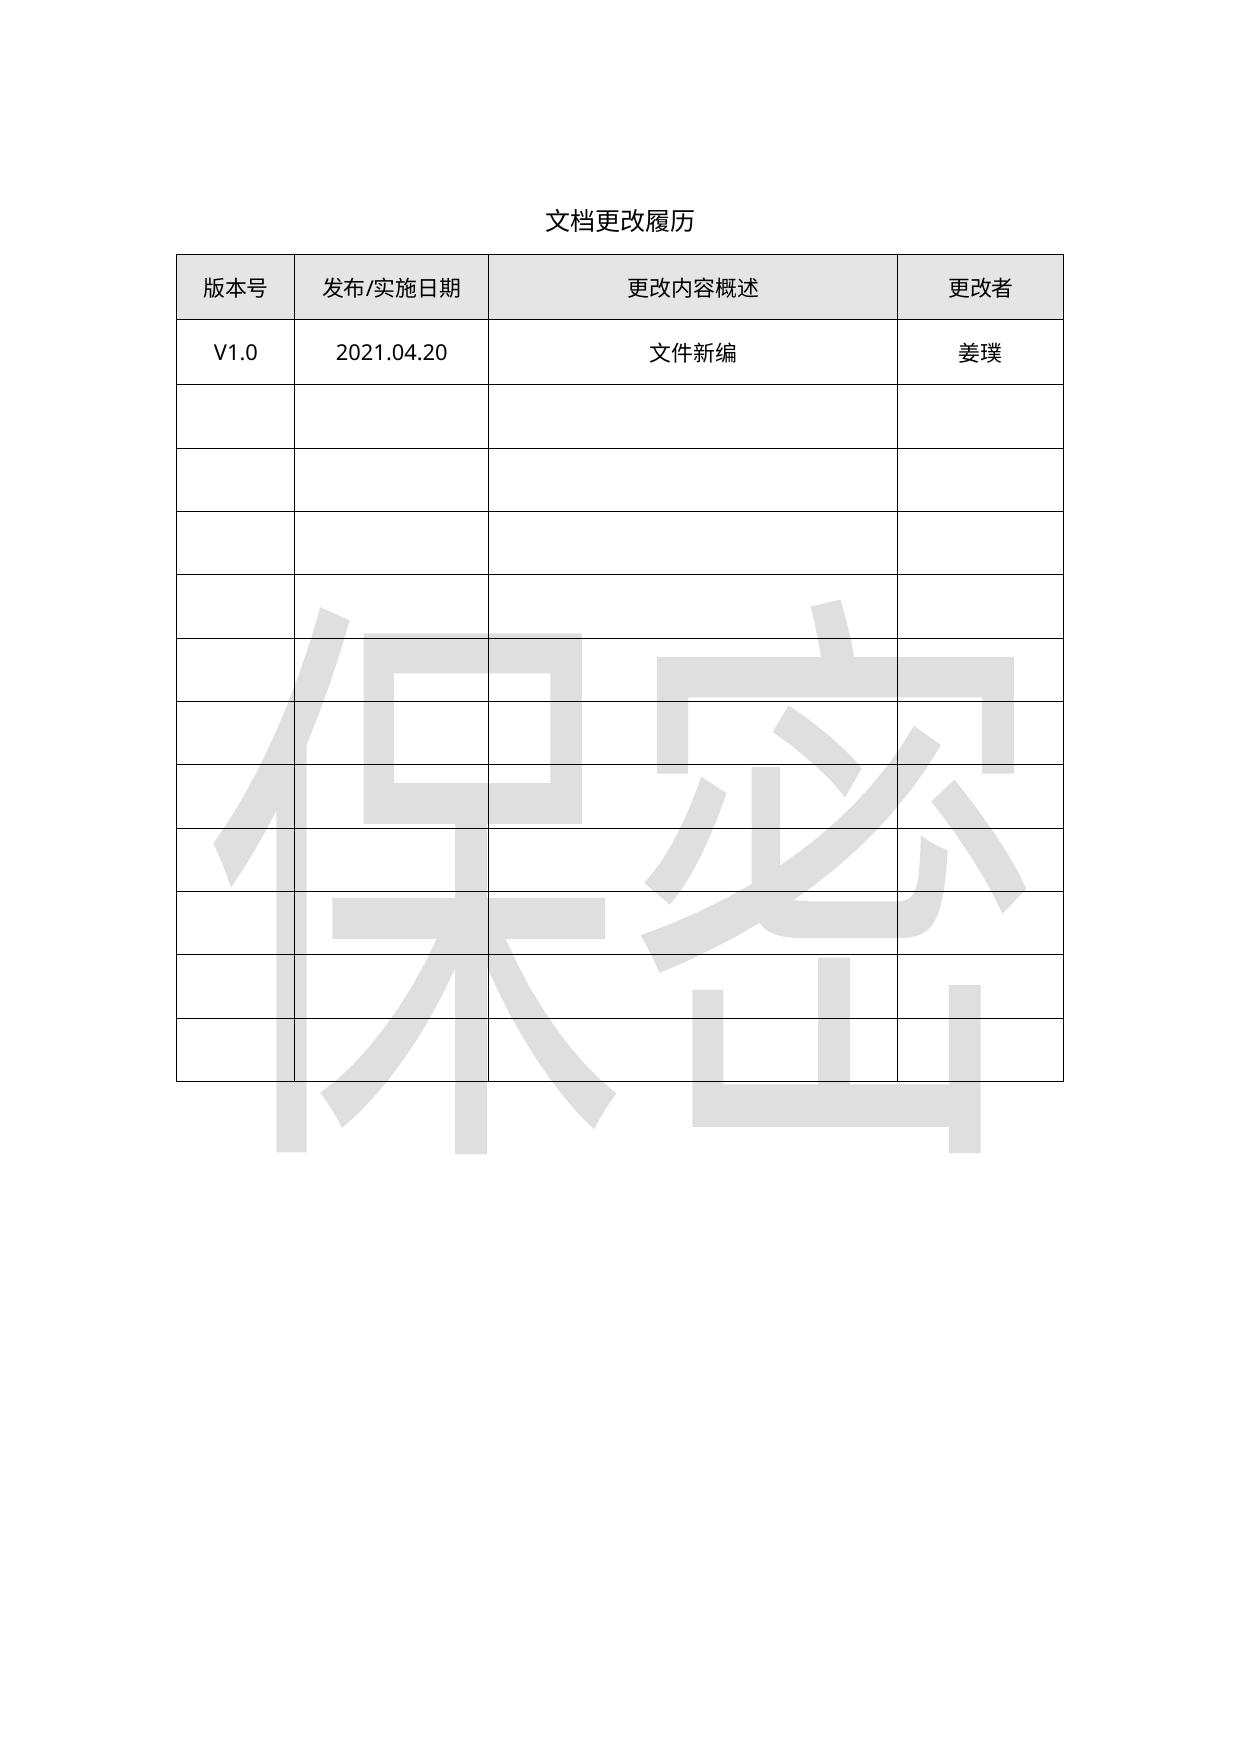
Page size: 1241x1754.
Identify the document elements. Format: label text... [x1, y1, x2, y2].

table_cell [489, 765, 897, 827]
table_cell [295, 575, 488, 637]
table_cell [177, 512, 294, 574]
table_cell [177, 449, 294, 511]
table_cell [898, 955, 1063, 1017]
table_cell [898, 449, 1063, 511]
table_cell V1.0 [177, 320, 294, 384]
table_cell [489, 449, 897, 511]
table_cell 姜璞 [898, 320, 1063, 384]
table_cell [177, 955, 294, 1017]
table_cell [177, 575, 294, 637]
table_cell [177, 702, 294, 764]
table_cell [295, 765, 488, 827]
table_header 版本号 [177, 255, 294, 319]
table_cell [489, 892, 897, 954]
table_cell [489, 702, 897, 764]
table_header 更改者 [898, 255, 1063, 319]
table_cell [489, 575, 897, 637]
table_cell [898, 892, 1063, 954]
table_header 更改内容概述 [489, 255, 897, 319]
table_cell 文件新编 [489, 320, 897, 384]
table_cell [898, 829, 1063, 891]
table_header 发布/实施日期 [295, 255, 488, 319]
table_cell [489, 1019, 897, 1081]
table_cell [898, 639, 1063, 701]
table_cell [295, 449, 488, 511]
table_cell [489, 829, 897, 891]
table_cell [295, 702, 488, 764]
table_cell [177, 765, 294, 827]
table_cell [898, 512, 1063, 574]
table_cell [489, 512, 897, 574]
table_cell [898, 1019, 1063, 1081]
table_cell [177, 385, 294, 447]
table_cell [489, 639, 897, 701]
table_cell [177, 1019, 294, 1081]
table_cell [177, 892, 294, 954]
table_cell [295, 1019, 488, 1081]
table_cell [295, 892, 488, 954]
table_cell [489, 385, 897, 447]
table_cell [295, 955, 488, 1017]
table_cell [898, 765, 1063, 827]
text 文档更改履历 [188, 201, 1052, 237]
table_cell [177, 829, 294, 891]
table_cell [898, 575, 1063, 637]
table_cell [489, 955, 897, 1017]
table_cell [295, 512, 488, 574]
table_cell [898, 702, 1063, 764]
table_cell [295, 829, 488, 891]
table_cell [295, 639, 488, 701]
table_cell [898, 385, 1063, 447]
table_cell [177, 639, 294, 701]
table_cell 2021.04.20 [295, 320, 488, 384]
table_cell [295, 385, 488, 447]
